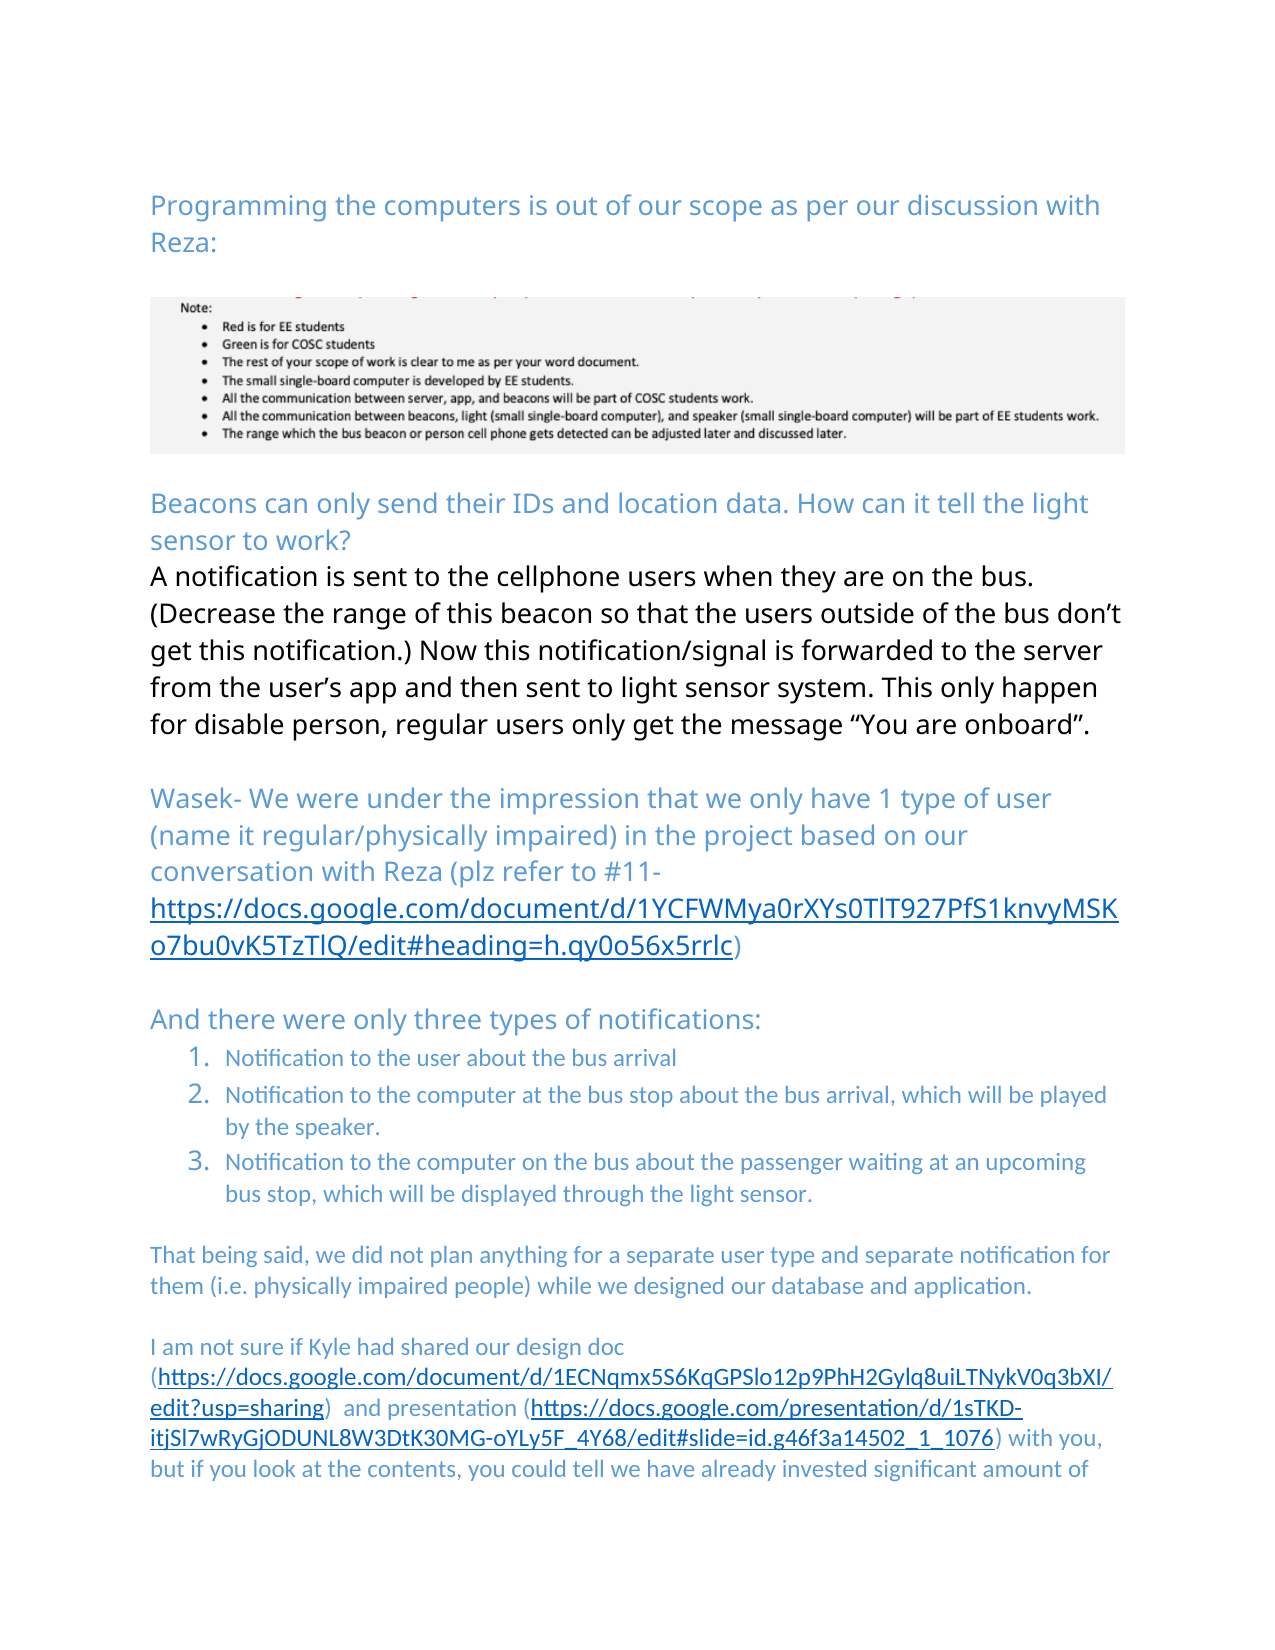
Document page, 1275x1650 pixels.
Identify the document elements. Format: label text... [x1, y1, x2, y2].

text Wasek- We were under the impression that we only have 1 type of user (name it regular/physically impaired) in the project based on our conversation with Reza (plz refer to #11- https://docs.google.com/document/d/1YCFWMya0rXYs0TlT927PfS1knvyMSKo7bu0vK5TzTlQ/edit#heading=h.qy0o56x5rrlc) [150, 779, 1125, 963]
picture [150, 297, 1125, 454]
list Notification to the user about the bus arrival [187, 1037, 1125, 1074]
list Notification to the computer at the bus stop about the bus arrival, which will be played by the speaker. [187, 1074, 1125, 1142]
text That being said, we did not plan anything for a separate user type and separate notification for them (i.e. physically impaired people) while we designed our database and application. [150, 1239, 1125, 1301]
text Beacons can only send their IDs and location data. How can it tell the light sensor to work? [150, 484, 1125, 558]
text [150, 1331, 1125, 1484]
text A notification is sent to the cellphone users when they are on the bus. (Decrease the range of this beacon so that the users outside of the bus don’t get this notification.) Now this notification/signal is forwarded to the server from the user’s app and then sent to light sensor system. This only happen for disable person, regular users only get the message “You are onboard”. [150, 558, 1125, 742]
list Notification to the computer on the bus about the passenger waiting at an upcoming bus stop, which will be displayed through the light sensor. [187, 1142, 1125, 1209]
text And there were only three types of notifications: [150, 1000, 1125, 1037]
text Programming the computers is out of our scope as per our discussion with Reza: [150, 187, 1125, 261]
